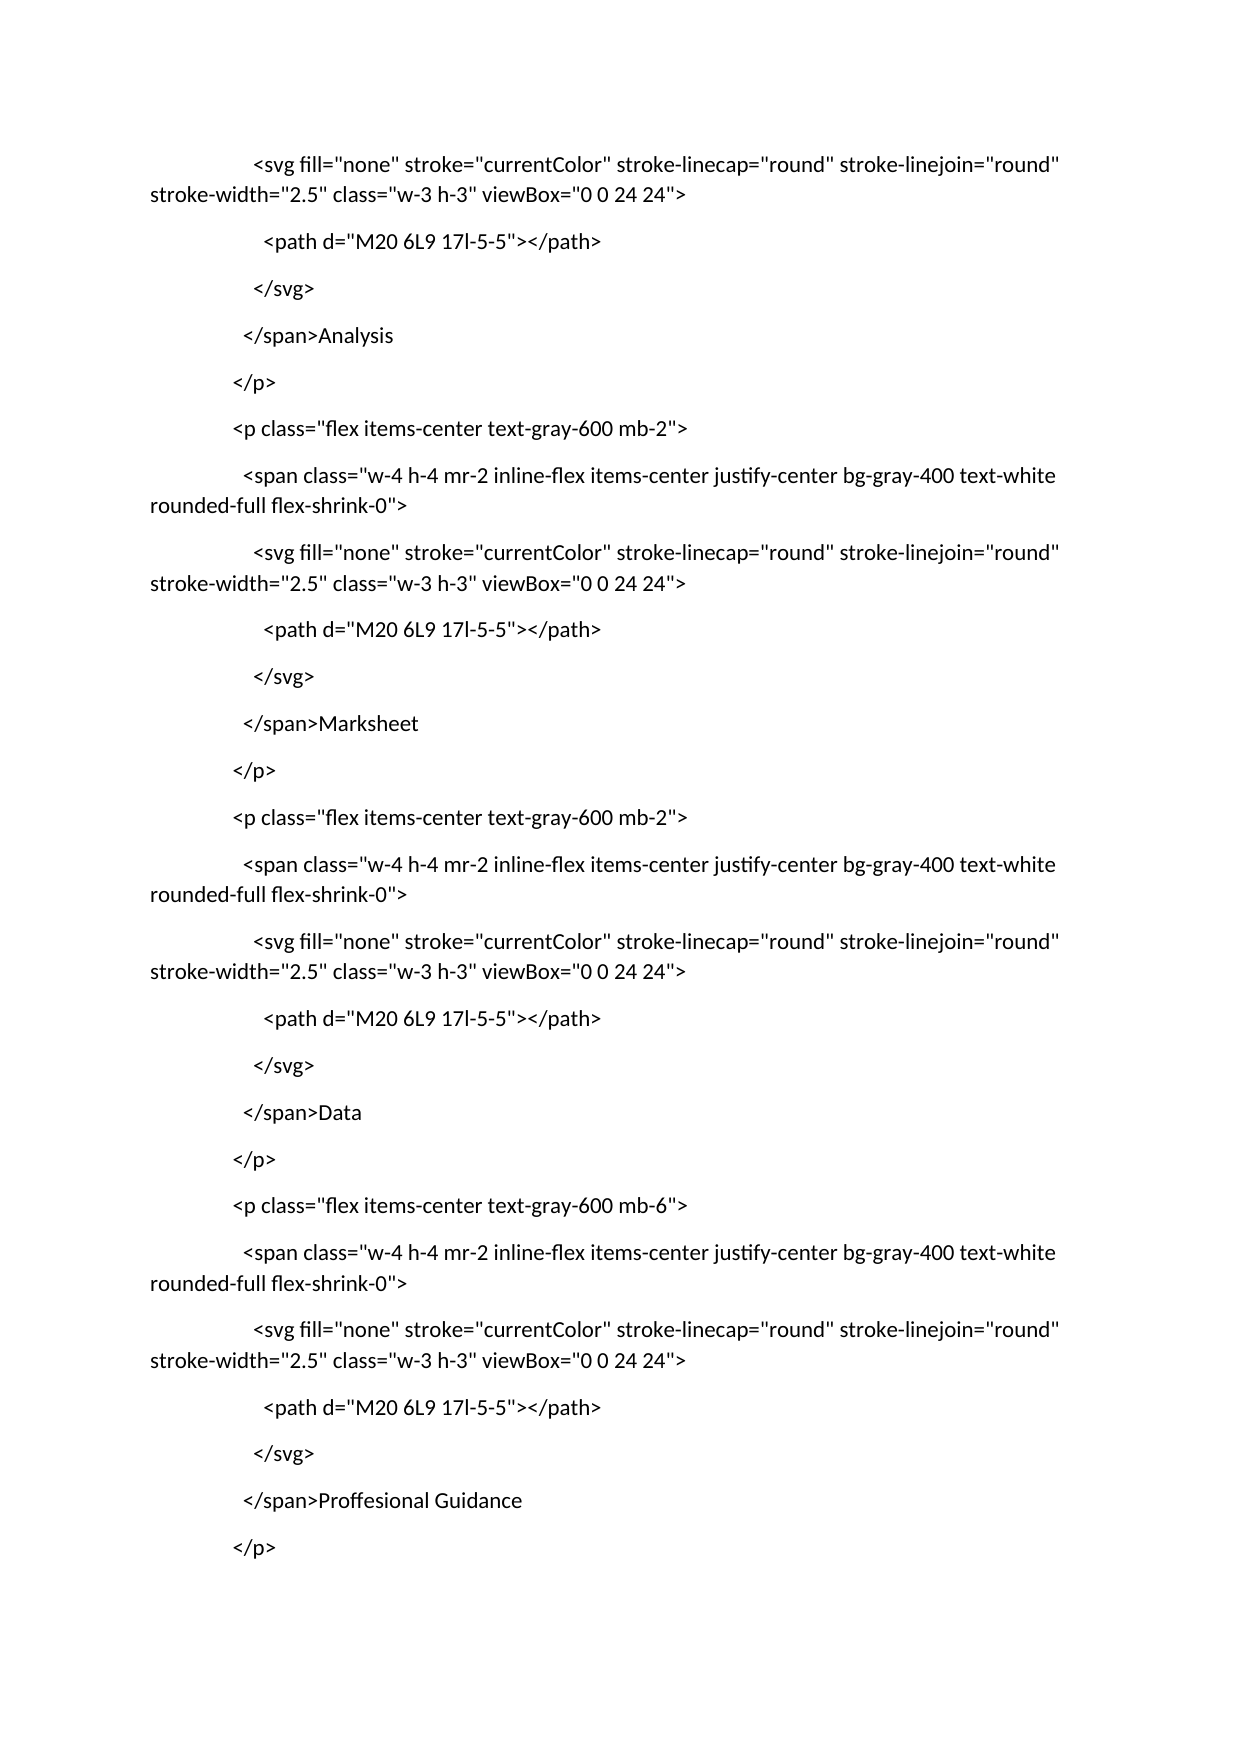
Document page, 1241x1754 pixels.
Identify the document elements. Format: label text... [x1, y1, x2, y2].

text <path d="M20 6L9 17l-5-5"></path> [150, 227, 1090, 255]
text </svg> [150, 1051, 1090, 1079]
text <span class="w-4 h-4 mr-2 inline-flex items-center justify-center bg-gray-400 text-white rounded-full flex-shrink-0"> [150, 461, 1090, 520]
text <path d="M20 6L9 17l-5-5"></path> [150, 1393, 1090, 1421]
text <span class="w-4 h-4 mr-2 inline-flex items-center justify-center bg-gray-400 text-white rounded-full flex-shrink-0"> [150, 850, 1090, 908]
text </span>Proffesional Guidance [150, 1486, 1090, 1514]
text </p> [150, 368, 1090, 396]
text <span class="w-4 h-4 mr-2 inline-flex items-center justify-center bg-gray-400 text-white rounded-full flex-shrink-0"> [150, 1238, 1090, 1297]
text <path d="M20 6L9 17l-5-5"></path> [150, 1004, 1090, 1032]
text <p class="flex items-center text-gray-600 mb-2"> [150, 414, 1090, 443]
text <svg fill="none" stroke="currentColor" stroke-linecap="round" stroke-linejoin="round" stroke-width="2.5" class="w-3 h-3" viewBox="0 0 24 24"> [150, 150, 1090, 208]
text <p class="flex items-center text-gray-600 mb-2"> [150, 803, 1090, 831]
text </span>Analysis [150, 321, 1090, 349]
text </p> [150, 756, 1090, 784]
text <svg fill="none" stroke="currentColor" stroke-linecap="round" stroke-linejoin="round" stroke-width="2.5" class="w-3 h-3" viewBox="0 0 24 24"> [150, 538, 1090, 597]
text </span>Marksheet [150, 709, 1090, 737]
text <p class="flex items-center text-gray-600 mb-6"> [150, 1192, 1090, 1220]
text </span>Data [150, 1098, 1090, 1126]
text <path d="M20 6L9 17l-5-5"></path> [150, 616, 1090, 644]
text </svg> [150, 662, 1090, 691]
text </p> [150, 1533, 1090, 1561]
text </p> [150, 1145, 1090, 1173]
text </svg> [150, 1439, 1090, 1468]
text <svg fill="none" stroke="currentColor" stroke-linecap="round" stroke-linejoin="round" stroke-width="2.5" class="w-3 h-3" viewBox="0 0 24 24"> [150, 1316, 1090, 1374]
text <svg fill="none" stroke="currentColor" stroke-linecap="round" stroke-linejoin="round" stroke-width="2.5" class="w-3 h-3" viewBox="0 0 24 24"> [150, 927, 1090, 985]
text </svg> [150, 274, 1090, 302]
